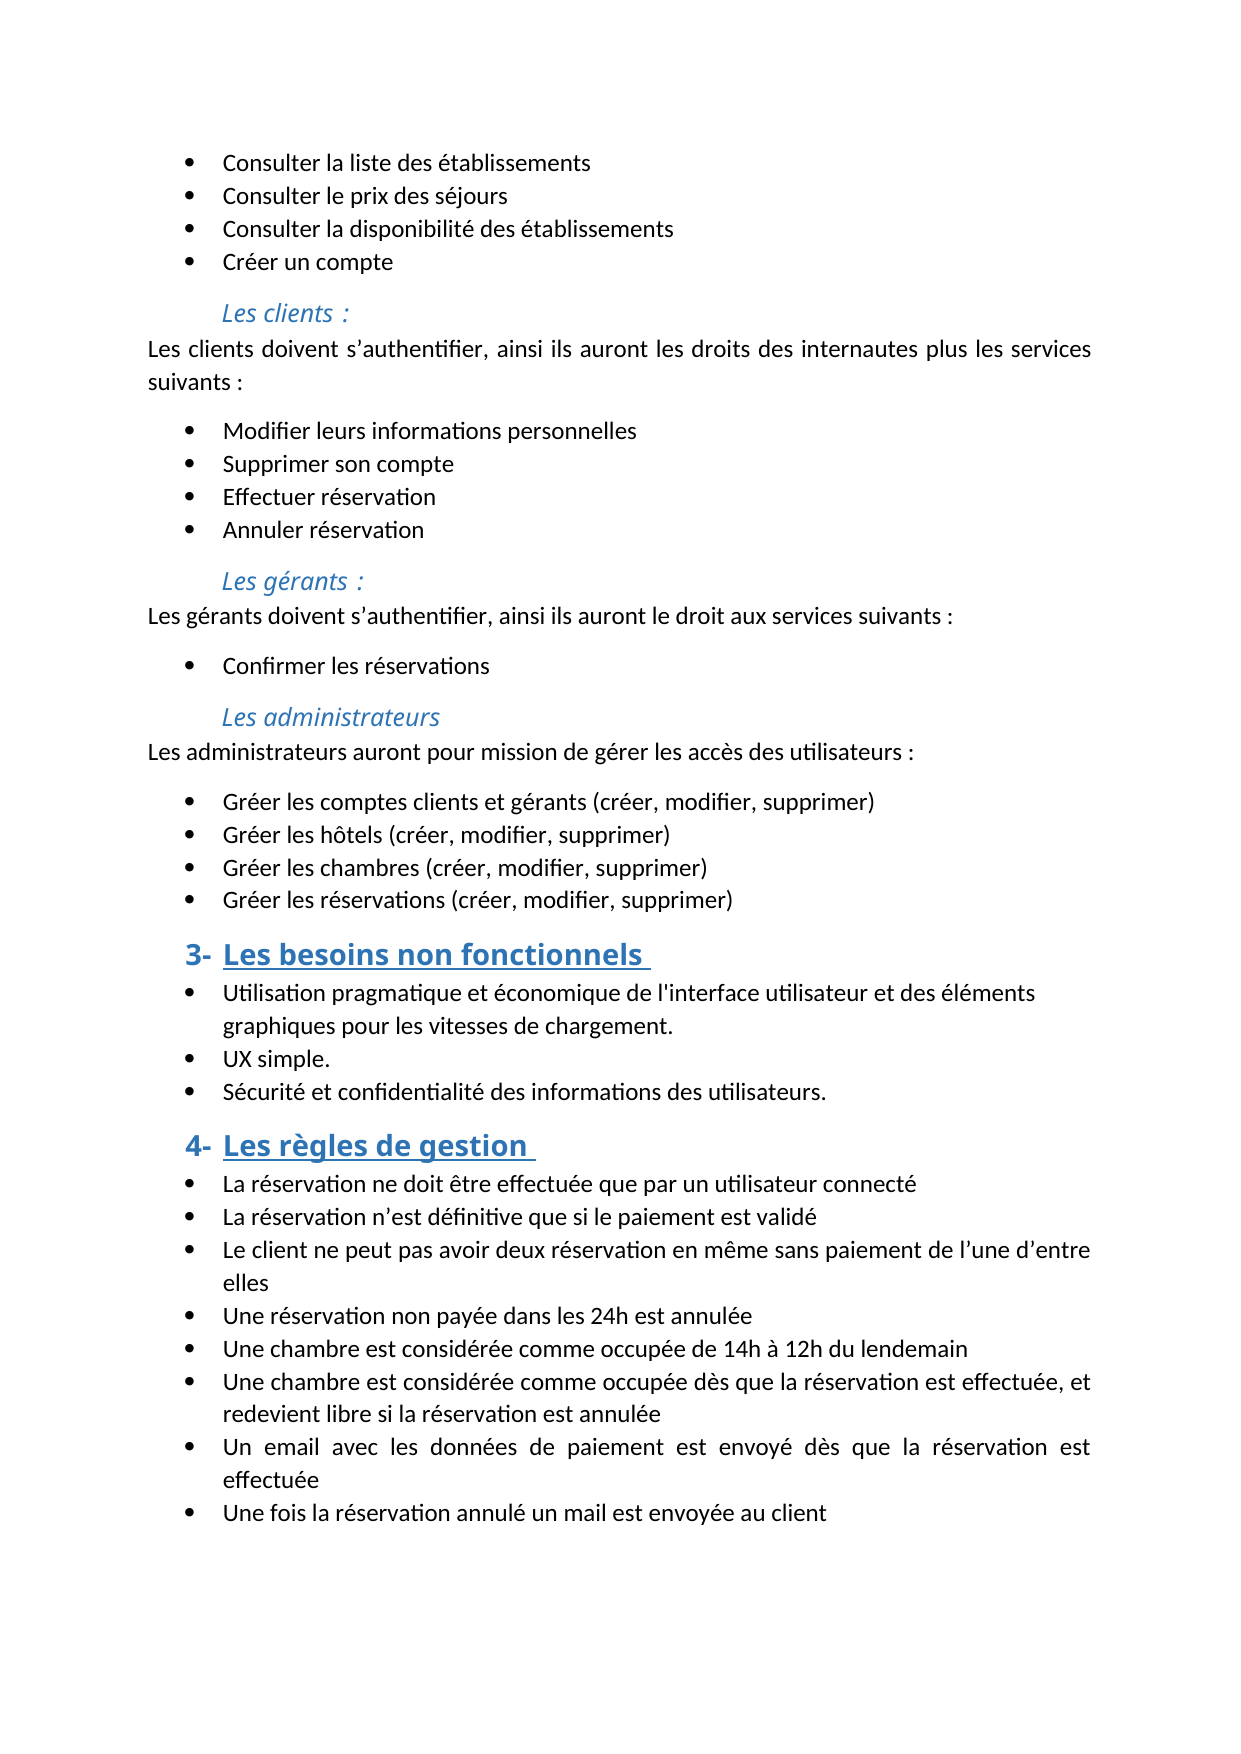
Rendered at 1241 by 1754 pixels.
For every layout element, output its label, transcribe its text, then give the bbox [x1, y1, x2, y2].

list Confirmer les réservations [185, 650, 1093, 680]
subtitle Les gérants : [221, 563, 1093, 598]
list La réservation n’est définitive que si le paiement est validé [185, 1201, 1093, 1232]
list Modifier leurs informations personnelles [185, 415, 1093, 446]
list Créer un compte [185, 246, 1093, 277]
subtitle Les besoins non fonctionnels [185, 934, 1093, 974]
list Utilisation pragmatique et économique de l'interface utilisateur et des éléments graphiques pour les vitesses de chargement. [185, 977, 1093, 1040]
list Gréer les réservations (créer, modifier, supprimer) [185, 884, 1093, 915]
list Le client ne peut pas avoir deux réservation en même sans paiement de l’une d’entre elles [185, 1234, 1093, 1297]
list Supprimer son compte [185, 448, 1093, 479]
list Une réservation non payée dans les 24h est annulée [185, 1300, 1093, 1330]
text Les clients doivent s’authentifier, ainsi ils auront les droits des internautes plus les services suivants : [148, 333, 1093, 396]
list Consulter la disponibilité des établissements [185, 213, 1093, 244]
list Gréer les comptes clients et gérants (créer, modifier, supprimer) [185, 786, 1093, 816]
text Les administrateurs auront pour mission de gérer les accès des utilisateurs : [148, 736, 1093, 767]
subtitle Les clients : [221, 296, 1093, 330]
subtitle Les administrateurs [221, 699, 1093, 733]
list Effectuer réservation [185, 481, 1093, 512]
list Une fois la réservation annulé un mail est envoyée au client [185, 1497, 1093, 1528]
list Consulter le prix des séjours [185, 181, 1093, 211]
subtitle Les règles de gestion [185, 1125, 1093, 1165]
list Une chambre est considérée comme occupée dès que la réservation est effectuée, et redevient libre si la réservation est annulée [185, 1366, 1093, 1429]
text Les gérants doivent s’authentifier, ainsi ils auront le droit aux services suivants : [148, 600, 1093, 631]
list Une chambre est considérée comme occupée de 14h à 12h du lendemain [185, 1333, 1093, 1363]
list Un email avec les données de paiement est envoyé dès que la réservation est effectuée [185, 1431, 1093, 1495]
list La réservation ne doit être effectuée que par un utilisateur connecté [185, 1168, 1093, 1199]
list UX simple. [185, 1043, 1093, 1073]
list Annuler réservation [185, 514, 1093, 544]
list Gréer les chambres (créer, modifier, supprimer) [185, 852, 1093, 882]
list Consulter la liste des établissements [185, 148, 1093, 178]
list Sécurité et confidentialité des informations des utilisateurs. [185, 1076, 1093, 1106]
list Gréer les hôtels (créer, modifier, supprimer) [185, 819, 1093, 849]
